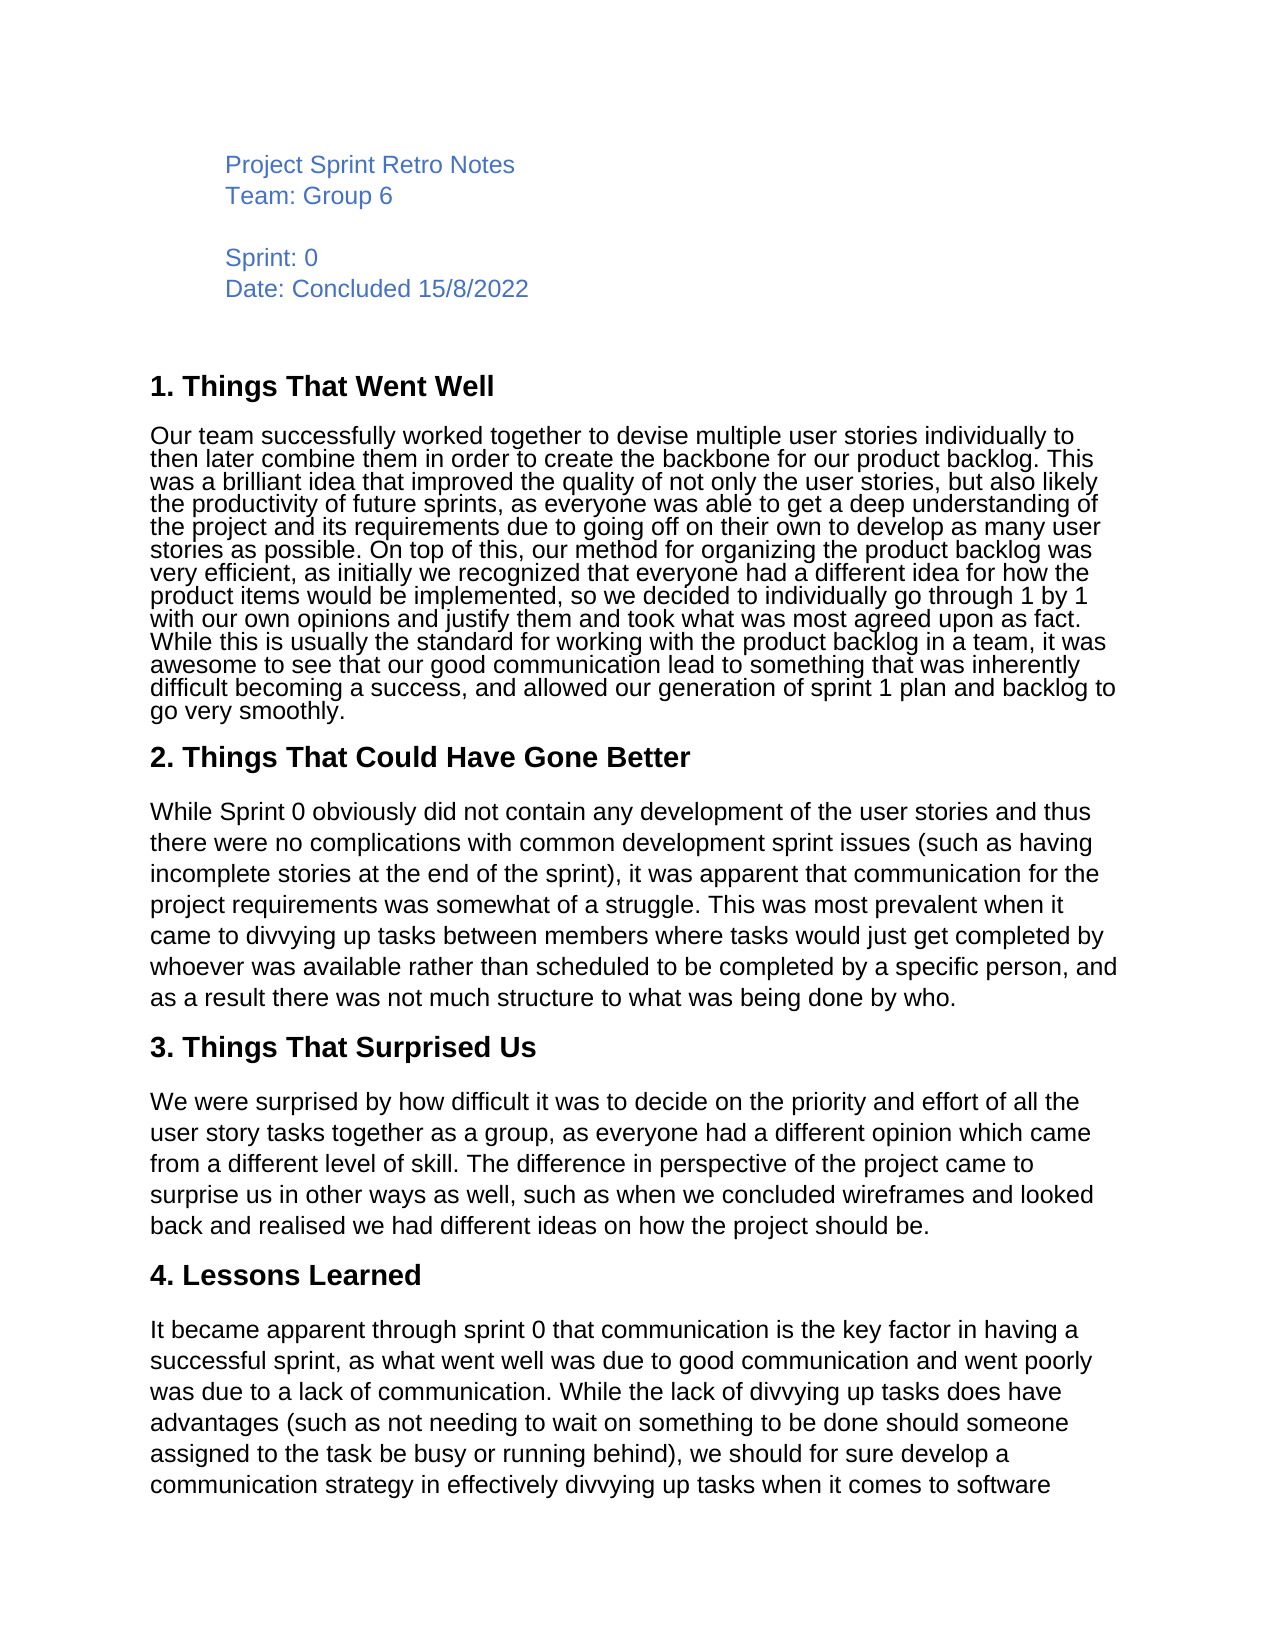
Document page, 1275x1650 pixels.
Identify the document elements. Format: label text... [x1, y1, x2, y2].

text While Sprint 0 obviously did not contain any development of the user stories and thus there were no complications with common development sprint issues (such as having incomplete stories at the end of the sprint), it was apparent that communication for the project requirements was somewhat of a struggle. This was most prevalent when it came to divvying up tasks between members where tasks would just get completed by whoever was available rather than scheduled to be completed by a specific person, and as a result there was not much structure to what was being done by who. [150, 797, 1125, 1012]
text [150, 1315, 1125, 1499]
subtitle 2. Things That Could Have Gone Better [150, 749, 1125, 772]
list Team: Group 6 [225, 181, 1125, 210]
subtitle 1. Things That Went Well [150, 378, 1125, 401]
subtitle 3. Things That Surprised Us [150, 1039, 1125, 1062]
list Sprint: 0 [225, 243, 1125, 272]
list Date: Concluded 15/8/2022 [225, 274, 1125, 303]
list Project Sprint Retro Notes [225, 150, 1125, 179]
subtitle 4. Lessons Learned [150, 1267, 1125, 1290]
subtitle Our team successfully worked together to devise multiple user stories individually to then later combine them in order to create the backbone for our product backlog. This was a brilliant idea that improved the quality of not only the user stories, but also likely the productivity of future sprints, as everyone was able to get a deep understanding of the project and its requirements due to going off on their own to develop as many user stories as possible. On top of this, our method for organizing the product backlog was very efficient, as initially we recognized that everyone had a different idea for how the product items would be implemented, so we decided to individually go through 1 by 1 with our own opinions and justify them and took what was most agreed upon as fact. While this is usually the standard for working with the product backlog in a team, it was awesome to see that our good communication lead to something that was inherently difficult becoming a success, and allowed our generation of sprint 1 plan and backlog to go very smoothly. [150, 426, 1125, 724]
text We were surprised by how difficult it was to decide on the priority and effort of all the user story tasks together as a group, as everyone had a different opinion which came from a different level of skill. The difference in perspective of the project came to surprise us in other ways as well, such as when we concluded wireframes and looked back and realised we had different ideas on how the project should be. [150, 1087, 1125, 1240]
